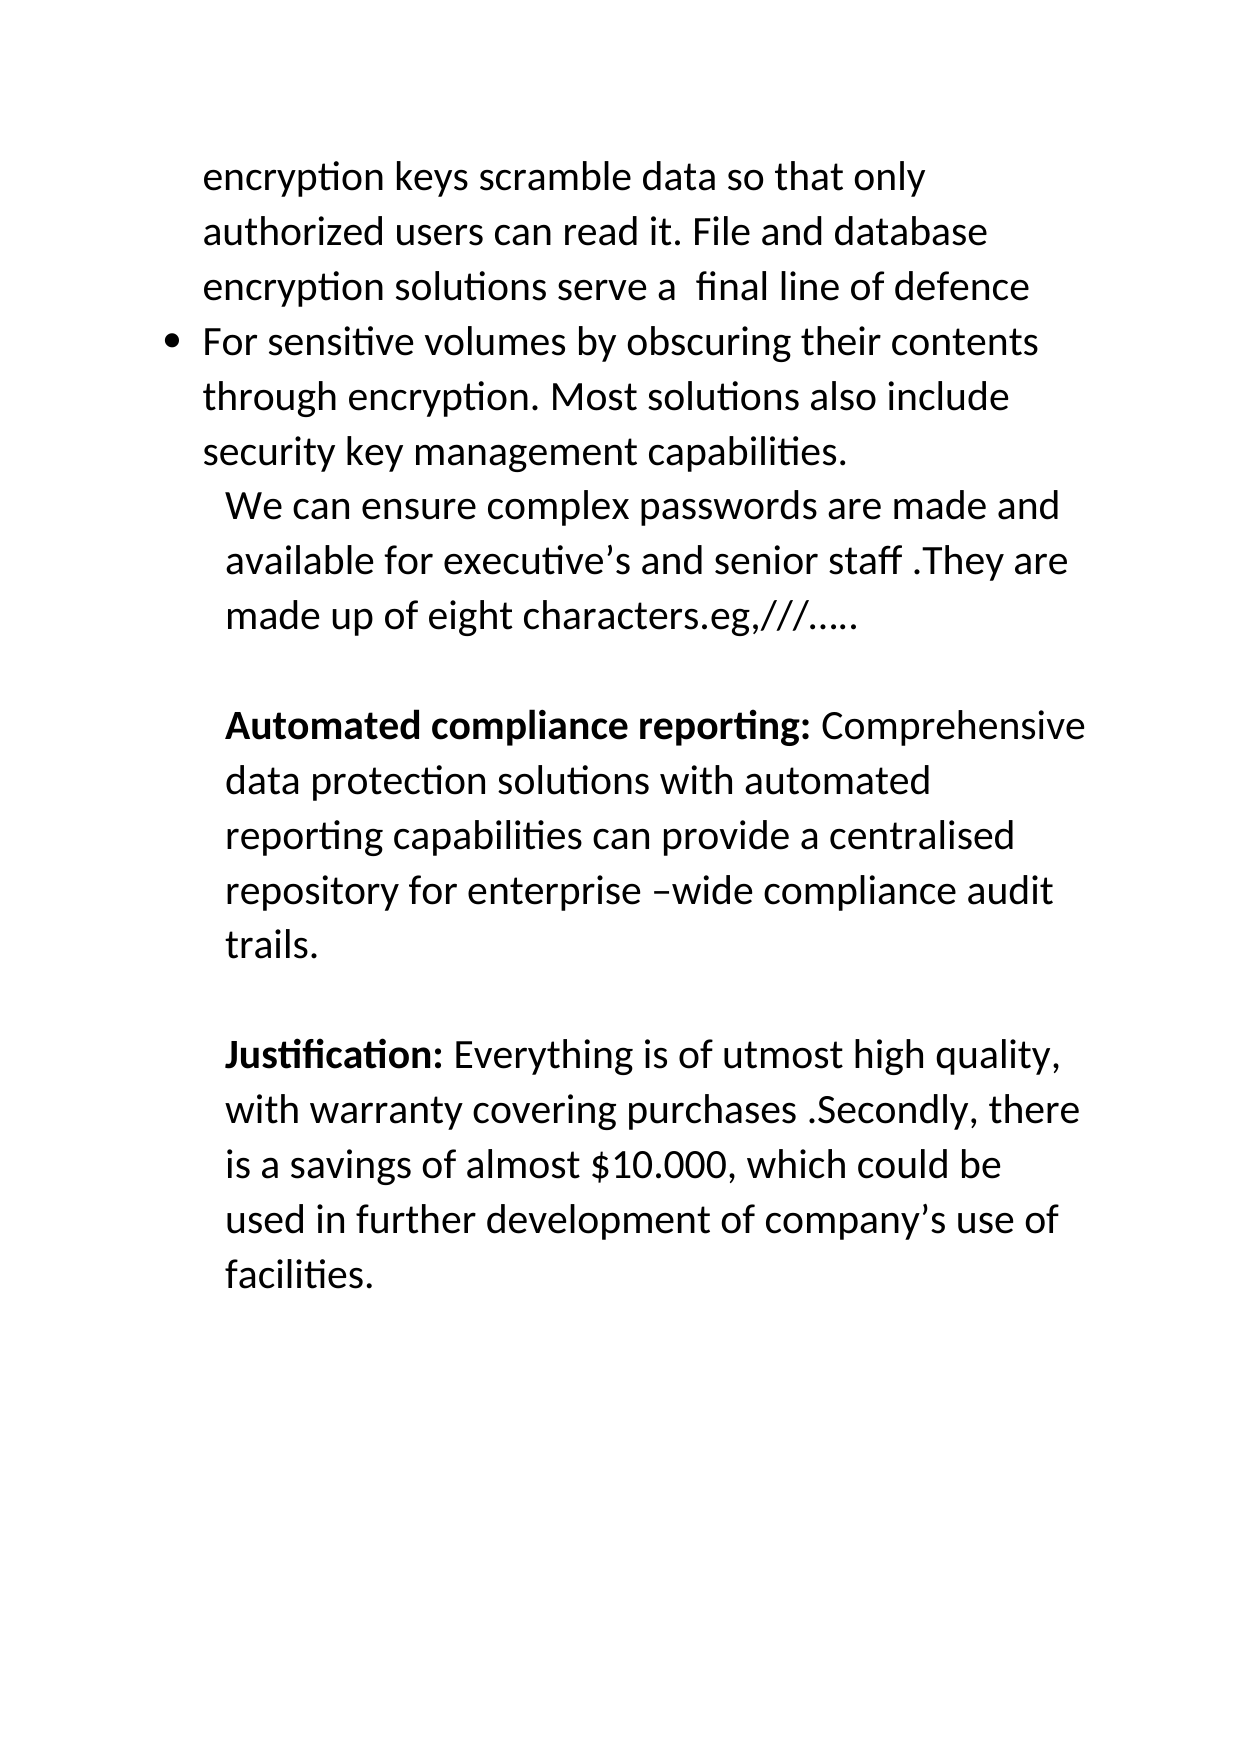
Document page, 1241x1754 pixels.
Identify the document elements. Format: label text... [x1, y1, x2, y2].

list Automated compliance reporting: Comprehensive data protection solutions with automated reporting capabilities can provide a centralised repository for enterprise –wide compliance audit trails. [225, 699, 1090, 969]
list For sensitive volumes by obscuring their contents through encryption. Most solutions also include security key management capabilities. [165, 315, 1090, 475]
list Justification: Everything is of utmost high quality, with warranty covering purchases .Secondly, there is a savings of almost $10.000, which could be used in further development of company’s use of facilities. [225, 1028, 1090, 1299]
list We can ensure complex passwords are made and available for executive’s and senior staff .They are made up of eight characters.eg,///….. [225, 479, 1090, 640]
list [165, 150, 1090, 311]
